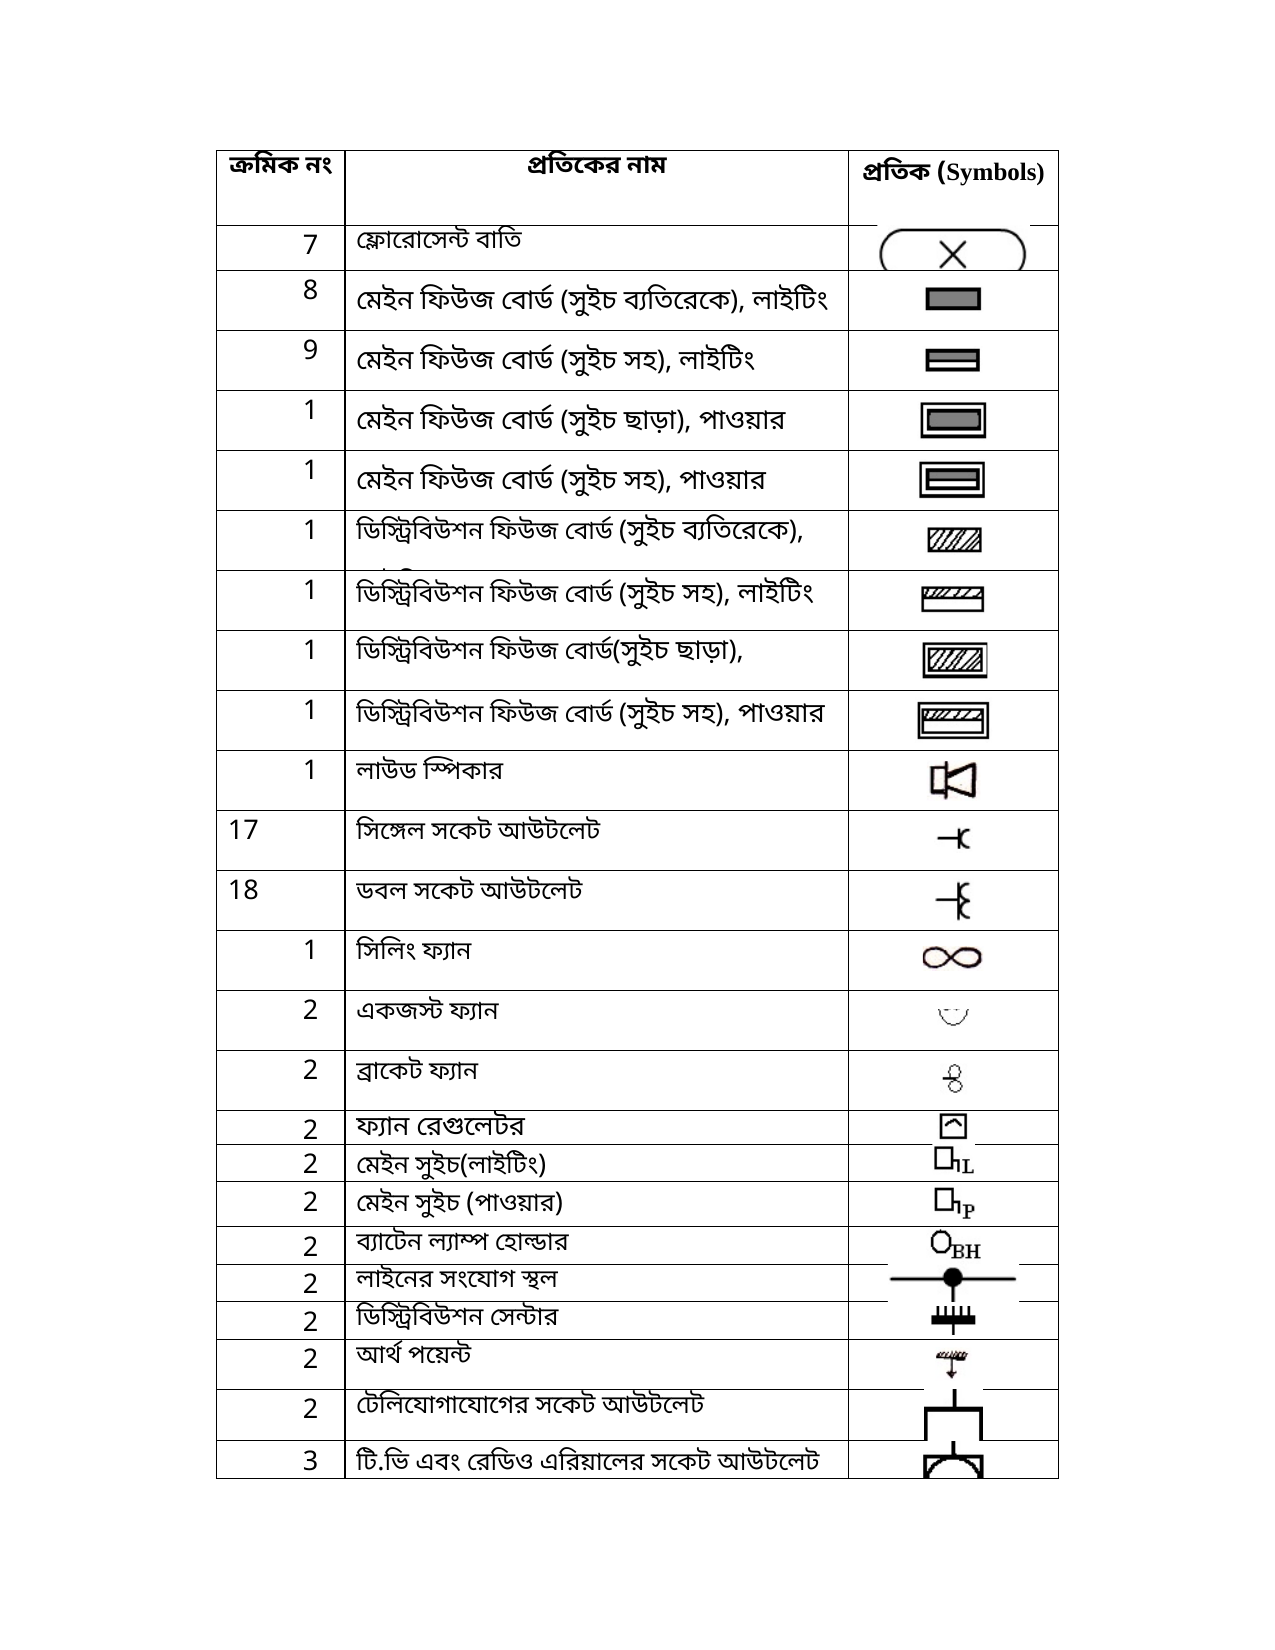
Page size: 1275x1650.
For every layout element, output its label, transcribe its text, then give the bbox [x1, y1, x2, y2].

table_cell 29 [217, 1390, 344, 1440]
picture [922, 346, 985, 373]
table_cell [849, 1340, 1058, 1388]
table_cell [849, 1051, 1058, 1110]
table_cell 7 [217, 226, 344, 270]
table_cell ডিস্ট্রিবিউশন ফিউজ বোর্ড(সুইচ ছাড়া), পাওয়ার [346, 631, 848, 690]
table_cell সিলিং ফ্যান [346, 931, 848, 990]
table_cell মেইন ফিউজ বোর্ড (সুইচ সহ), পাওয়ার [346, 451, 848, 510]
table_cell [849, 991, 1058, 1050]
table_cell [849, 691, 1058, 750]
table_cell 22 [217, 1111, 344, 1144]
table_cell [985, 1441, 1058, 1478]
table_cell 25 [217, 1227, 344, 1264]
picture [929, 1306, 978, 1335]
table_cell ডিস্ট্রিবিউশন সেন্টার [346, 1302, 848, 1339]
table_cell [849, 931, 1058, 990]
picture [933, 878, 974, 923]
picture [939, 1063, 968, 1098]
table_cell 12 [217, 511, 344, 570]
picture [887, 1227, 1020, 1302]
table_cell 17 [217, 811, 344, 870]
picture [937, 1009, 970, 1027]
table_cell আর্থ পয়েন্ট [346, 1340, 848, 1388]
table_cell [849, 1227, 926, 1264]
table_header প্রতিকের নাম [346, 151, 848, 225]
table_cell [849, 271, 1058, 330]
table_cell [1030, 226, 1058, 270]
table_cell 9 [217, 331, 344, 390]
picture [919, 640, 988, 681]
picture [922, 946, 985, 971]
table_cell ডিস্ট্রিবিউশন ফিউজ বোর্ড (সুইচ ব্যতিরেকে), লাইটিং [346, 511, 848, 570]
table_cell 15 [217, 691, 344, 750]
table_cell [849, 811, 1058, 870]
table_cell [849, 751, 1058, 810]
table_cell [849, 451, 1058, 510]
table_cell [849, 1182, 1058, 1226]
table_cell [849, 1265, 887, 1301]
table_cell ফ্লোরোসেন্ট বাতি [346, 226, 848, 270]
picture [935, 1347, 972, 1381]
table_cell 27 [217, 1302, 344, 1339]
table_cell [849, 1441, 922, 1478]
picture [936, 1111, 971, 1143]
table_cell [849, 1145, 932, 1181]
picture [934, 826, 973, 853]
table_cell 18 [217, 871, 344, 930]
table_cell সিঙ্গেল সকেট আউটলেট [346, 811, 848, 870]
picture [922, 1389, 985, 1478]
table_cell 21 [217, 1051, 344, 1110]
table_cell [849, 511, 1058, 570]
picture [919, 584, 988, 616]
table_cell ফ্যান রেগুলেটর সিলিং ফ্যান ব্রাকেট ফ্যান একজষ্ট ফ্যান ফ্যান রেগুলেটর [346, 1111, 848, 1144]
table_cell 28 [217, 1340, 344, 1388]
table_cell 11 [217, 451, 344, 510]
table_cell [983, 1390, 1058, 1440]
table_cell [1020, 1265, 1058, 1301]
table_header ক্রমিক নং [217, 151, 344, 225]
table_cell [982, 1227, 1058, 1264]
table_header প্রতিক (Symbols) [849, 151, 1058, 225]
table_cell একজস্ট ফ্যান [346, 991, 848, 1050]
table_cell 14 [217, 631, 344, 690]
picture [924, 526, 983, 555]
table_cell [849, 1390, 924, 1440]
table_cell মেইন ফিউজ বোর্ড (সুইচ ছাড়া), পাওয়ার [346, 391, 848, 450]
table_cell 16 [217, 751, 344, 810]
picture [877, 225, 1030, 270]
table_cell [849, 331, 1058, 390]
table_cell মেইন সুইচ (পাওয়ার) [346, 1182, 848, 1226]
table_cell 24 [217, 1182, 344, 1226]
picture [932, 1144, 975, 1181]
table_cell লাইনের সংযোগ স্থল [346, 1265, 848, 1301]
table_cell 8 [217, 271, 344, 330]
table_cell [849, 1302, 1058, 1339]
picture [931, 1184, 977, 1224]
table_cell [849, 1111, 1058, 1144]
picture [926, 760, 981, 801]
picture [917, 400, 990, 441]
table_cell টি.ভি এবং রেডিও এরিয়ালের সকেট আউটলেট [346, 1441, 848, 1478]
table_cell [849, 571, 1058, 630]
table_cell [849, 871, 1058, 930]
table_cell 20 [217, 991, 344, 1050]
picture [914, 697, 993, 743]
table_cell 13 [217, 571, 344, 630]
table_cell 30 [217, 1441, 344, 1478]
table_cell টেলিযোগাযোগের সকেট আউটলেট [346, 1390, 848, 1440]
table_cell ব্যাটেন ল্যাম্প হোল্ডার [346, 1227, 848, 1264]
picture [917, 459, 990, 502]
table_cell মেইন সুইচ(লাইটিং) [346, 1145, 848, 1181]
table_cell ডবল সকেট আউটলেট [346, 871, 848, 930]
table_cell [975, 1145, 1058, 1181]
table_cell 26 [217, 1265, 344, 1301]
table_cell লাউড স্পিকার [346, 751, 848, 810]
table_cell ব্রাকেট ফ্যান [346, 1051, 848, 1110]
table_cell 23 [217, 1145, 344, 1181]
table_cell [849, 631, 1058, 690]
table_cell 19 [217, 931, 344, 990]
table_cell মেইন ফিউজ বোর্ড (সুইচ সহ), লাইটিং [346, 331, 848, 390]
table_cell [849, 391, 1058, 450]
picture [922, 286, 985, 313]
table_cell ডিস্ট্রিবিউশন ফিউজ বোর্ড (সুইচ সহ), পাওয়ার [346, 691, 848, 750]
table_cell ডিস্ট্রিবিউশন ফিউজ বোর্ড (সুইচ সহ), লাইটিং [346, 571, 848, 630]
table_cell 10 [217, 391, 344, 450]
table_cell [849, 226, 877, 270]
